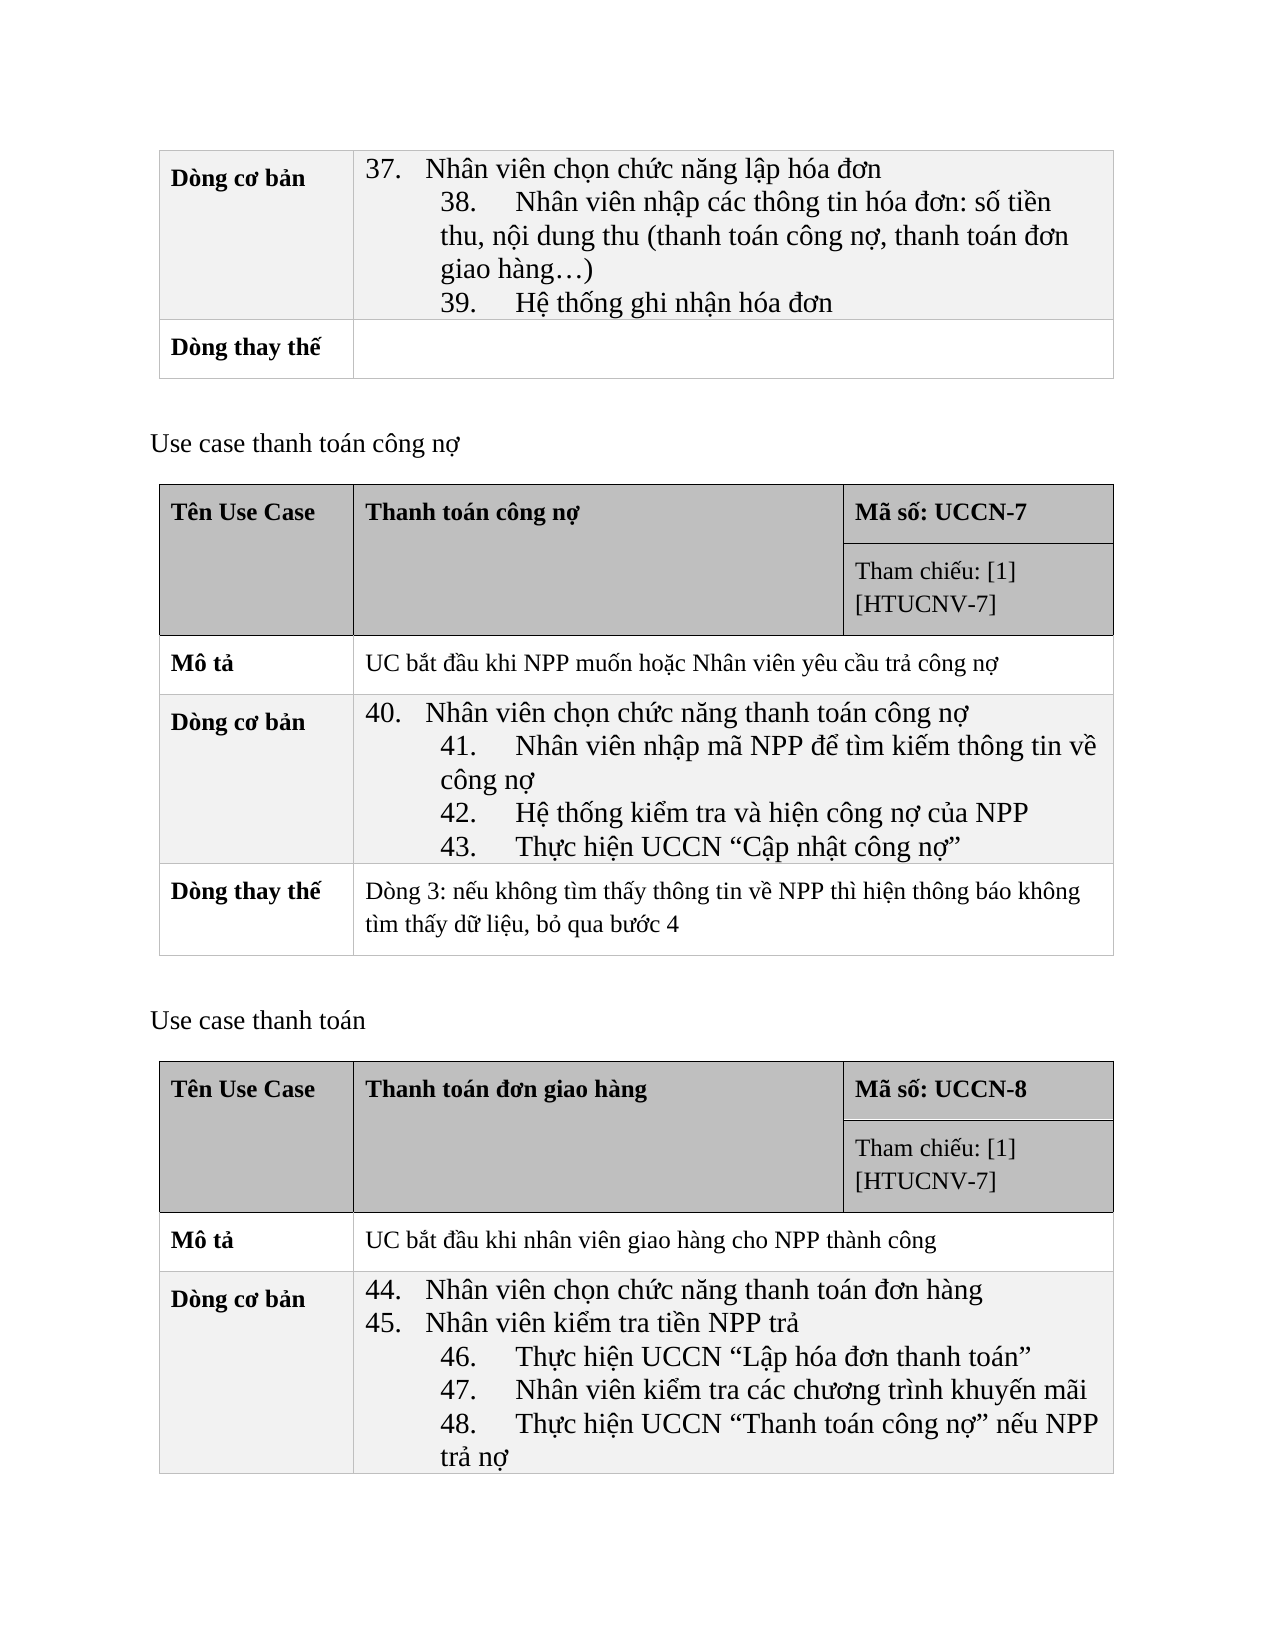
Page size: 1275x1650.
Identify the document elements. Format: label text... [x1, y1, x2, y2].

table_header Mã số: UCCN-7 [844, 485, 1113, 543]
table_cell UC bắt đầu khi nhân viên giao hàng cho NPP thành công [354, 1213, 1113, 1271]
table_header Tên Use Case [160, 485, 353, 635]
table_cell Nhân viên chọn chức năng lập hóa đơn Nhân viên nhập các thông tin hóa đơn: số tiền thu, nội dung thu (thanh toán công nợ, thanh toán đơn giao hàng…) Hệ thống ghi nhận hóa đơn [354, 151, 1113, 319]
table_cell Tham chiếu: [1] [HTUCNV-7] [844, 1121, 1113, 1212]
list Use case thanh toán công nợ [150, 427, 1125, 458]
table_header Thanh toán công nợ [354, 485, 843, 635]
table_cell Tham chiếu: [1] [HTUCNV-7] [844, 544, 1113, 635]
table_cell Dòng thay thế [160, 320, 353, 378]
table_cell Dòng cơ bản [160, 1272, 353, 1473]
table_cell Dòng cơ bản [160, 695, 353, 863]
table_header Mã số: UCCN-8 [844, 1062, 1113, 1119]
table_cell Dòng 3: nếu không tìm thấy thông tin về NPP thì hiện thông báo không tìm thấy dữ liệu, bỏ qua bước 4 [354, 864, 1113, 955]
table_header Tên Use Case [160, 1062, 353, 1212]
table_cell Dòng thay thế [160, 864, 353, 955]
table_cell Dòng cơ bản [160, 151, 353, 319]
table_cell [354, 320, 1113, 378]
list Use case thanh toán [150, 1004, 1125, 1035]
table_cell Nhân viên chọn chức năng thanh toán đơn hàng Nhân viên kiểm tra tiền NPP trả Thực hiện UCCN “Lập hóa đơn thanh toán” Nhân viên kiểm tra các chương trình khuyến mãi Thực hiện UCCN “Thanh toán công nợ” nếu NPP trả nợ [354, 1272, 1113, 1473]
table_header Thanh toán đơn giao hàng [354, 1062, 843, 1212]
table_cell Mô tả [160, 1213, 353, 1271]
table_cell UC bắt đầu khi NPP muốn hoặc Nhân viên yêu cầu trả công nợ [354, 636, 1113, 694]
table_cell Nhân viên chọn chức năng thanh toán công nợ Nhân viên nhập mã NPP để tìm kiếm thông tin về công nợ Hệ thống kiểm tra và hiện công nợ của NPP Thực hiện UCCN “Cập nhật công nợ” [354, 695, 1113, 863]
table_cell Mô tả [160, 636, 353, 694]
